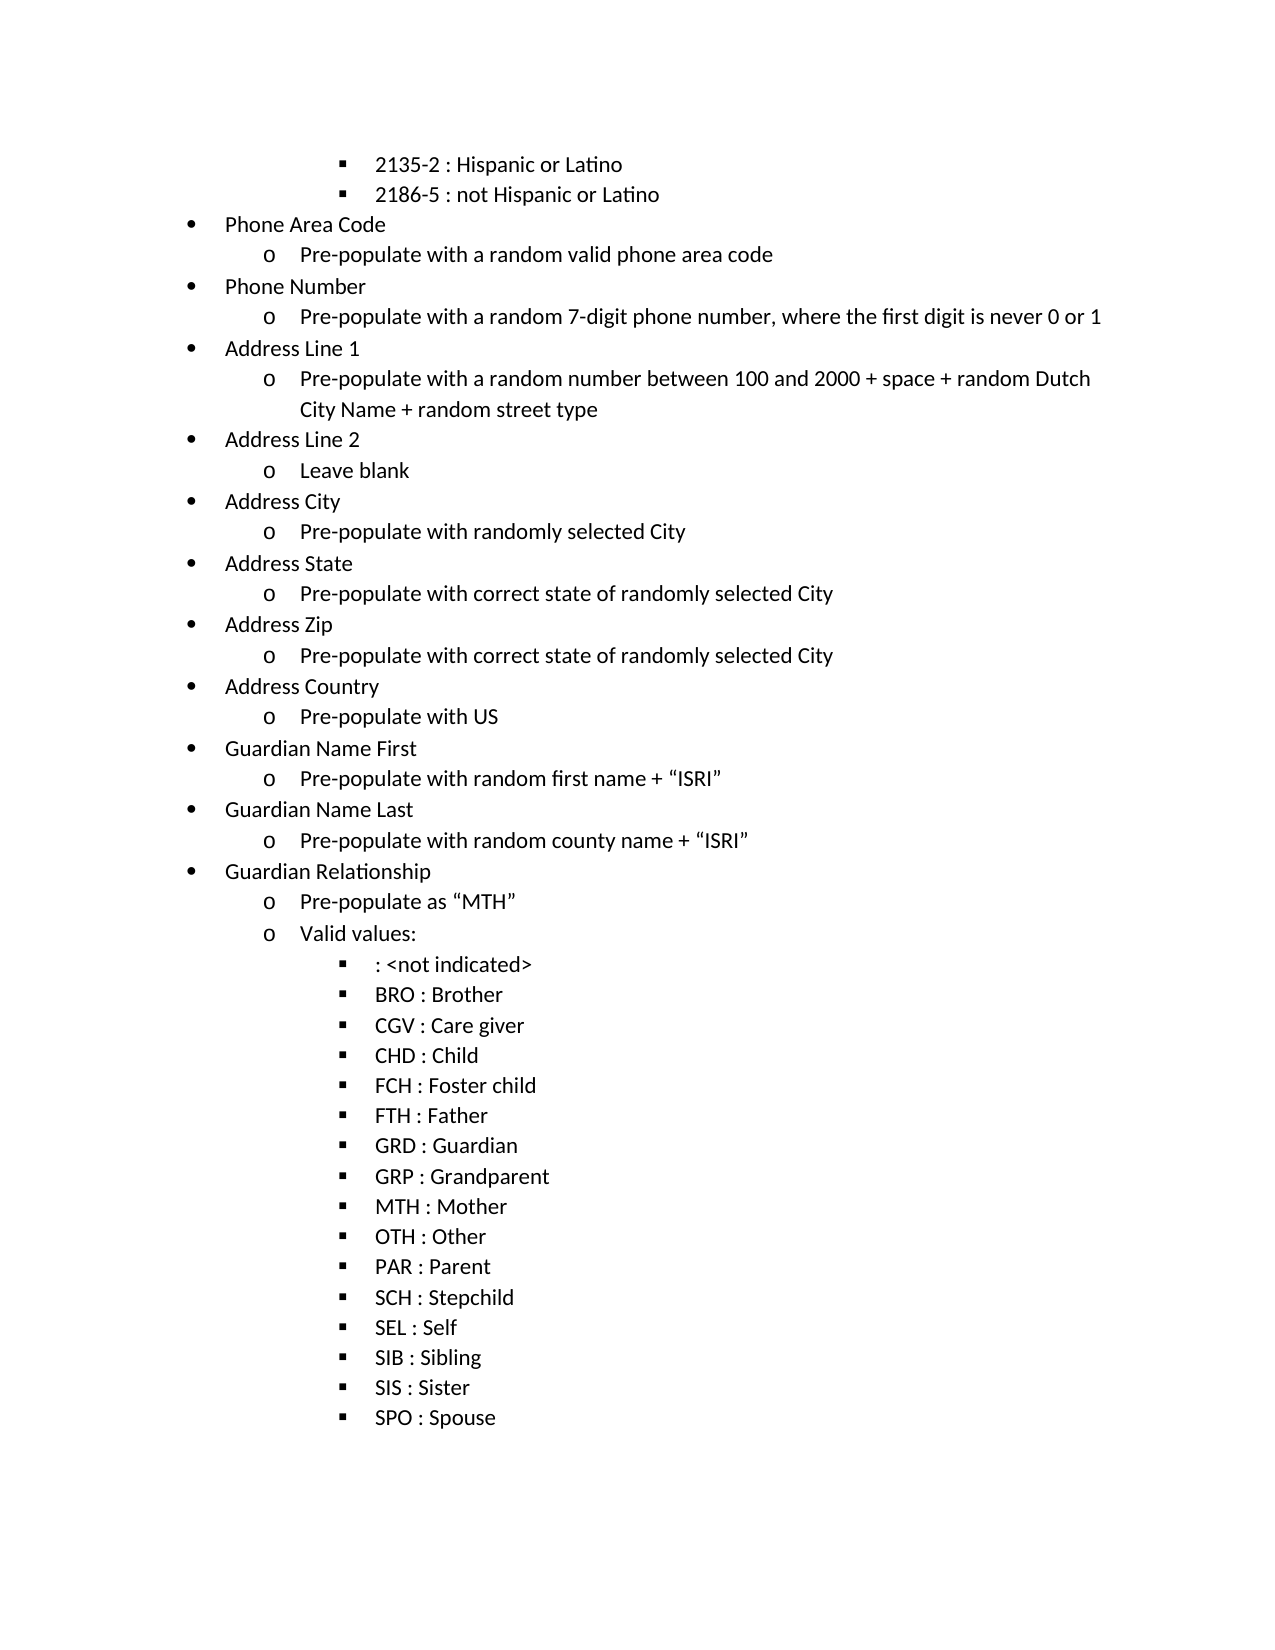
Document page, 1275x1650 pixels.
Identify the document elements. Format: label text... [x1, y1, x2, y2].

list Address Line 1 [187, 334, 1125, 362]
list Guardian Name First [187, 734, 1125, 762]
list GRP : Grandparent [337, 1162, 1125, 1190]
list Leave blank [262, 456, 1125, 485]
list FTH : Father [337, 1101, 1125, 1129]
list Guardian Name Last [187, 796, 1125, 823]
list Pre-populate with randomly selected City [262, 517, 1125, 547]
list CGV : Care giver [337, 1011, 1125, 1039]
list Valid values: [262, 919, 1125, 948]
list Pre-populate with correct state of randomly selected City [262, 579, 1125, 608]
list Phone Area Code [187, 210, 1125, 238]
list SEL : Self [337, 1313, 1125, 1341]
list Pre-populate with random first name + “ISRI” [262, 764, 1125, 793]
list Pre-populate with a random valid phone area code [262, 241, 1125, 270]
list Pre-populate as “MTH” [262, 887, 1125, 917]
list CHD : Child [337, 1041, 1125, 1069]
list Pre-populate with a random 7-digit phone number, where the first digit is never 0 or 1 [262, 302, 1125, 331]
list PAR : Parent [337, 1252, 1125, 1280]
list Address City [187, 487, 1125, 515]
list SIS : Sister [337, 1373, 1125, 1401]
list Pre-populate with US [262, 702, 1125, 732]
list Guardian Relationship [187, 857, 1125, 885]
list SIB : Sibling [337, 1343, 1125, 1371]
list MTH : Mother [337, 1192, 1125, 1220]
list 2135-2 : Hispanic or Latino [337, 150, 1125, 178]
list GRD : Guardian [337, 1132, 1125, 1159]
list Address Country [187, 672, 1125, 700]
list Address Line 2 [187, 426, 1125, 453]
list 2186-5 : not Hispanic or Latino [337, 180, 1125, 208]
list BRO : Brother [337, 981, 1125, 1008]
list Address State [187, 549, 1125, 577]
list SPO : Spouse [337, 1403, 1125, 1431]
list SCH : Stepchild [337, 1283, 1125, 1311]
list OTH : Other [337, 1222, 1125, 1250]
list Phone Number [187, 272, 1125, 300]
list Pre-populate with a random number between 100 and 2000 + space + random Dutch City Name + random street type [262, 364, 1125, 423]
list : <not indicated> [337, 950, 1125, 978]
list FCH : Foster child [337, 1071, 1125, 1099]
list Pre-populate with random county name + “ISRI” [262, 826, 1125, 855]
list Address Zip [187, 611, 1125, 638]
list Pre-populate with correct state of randomly selected City [262, 641, 1125, 670]
